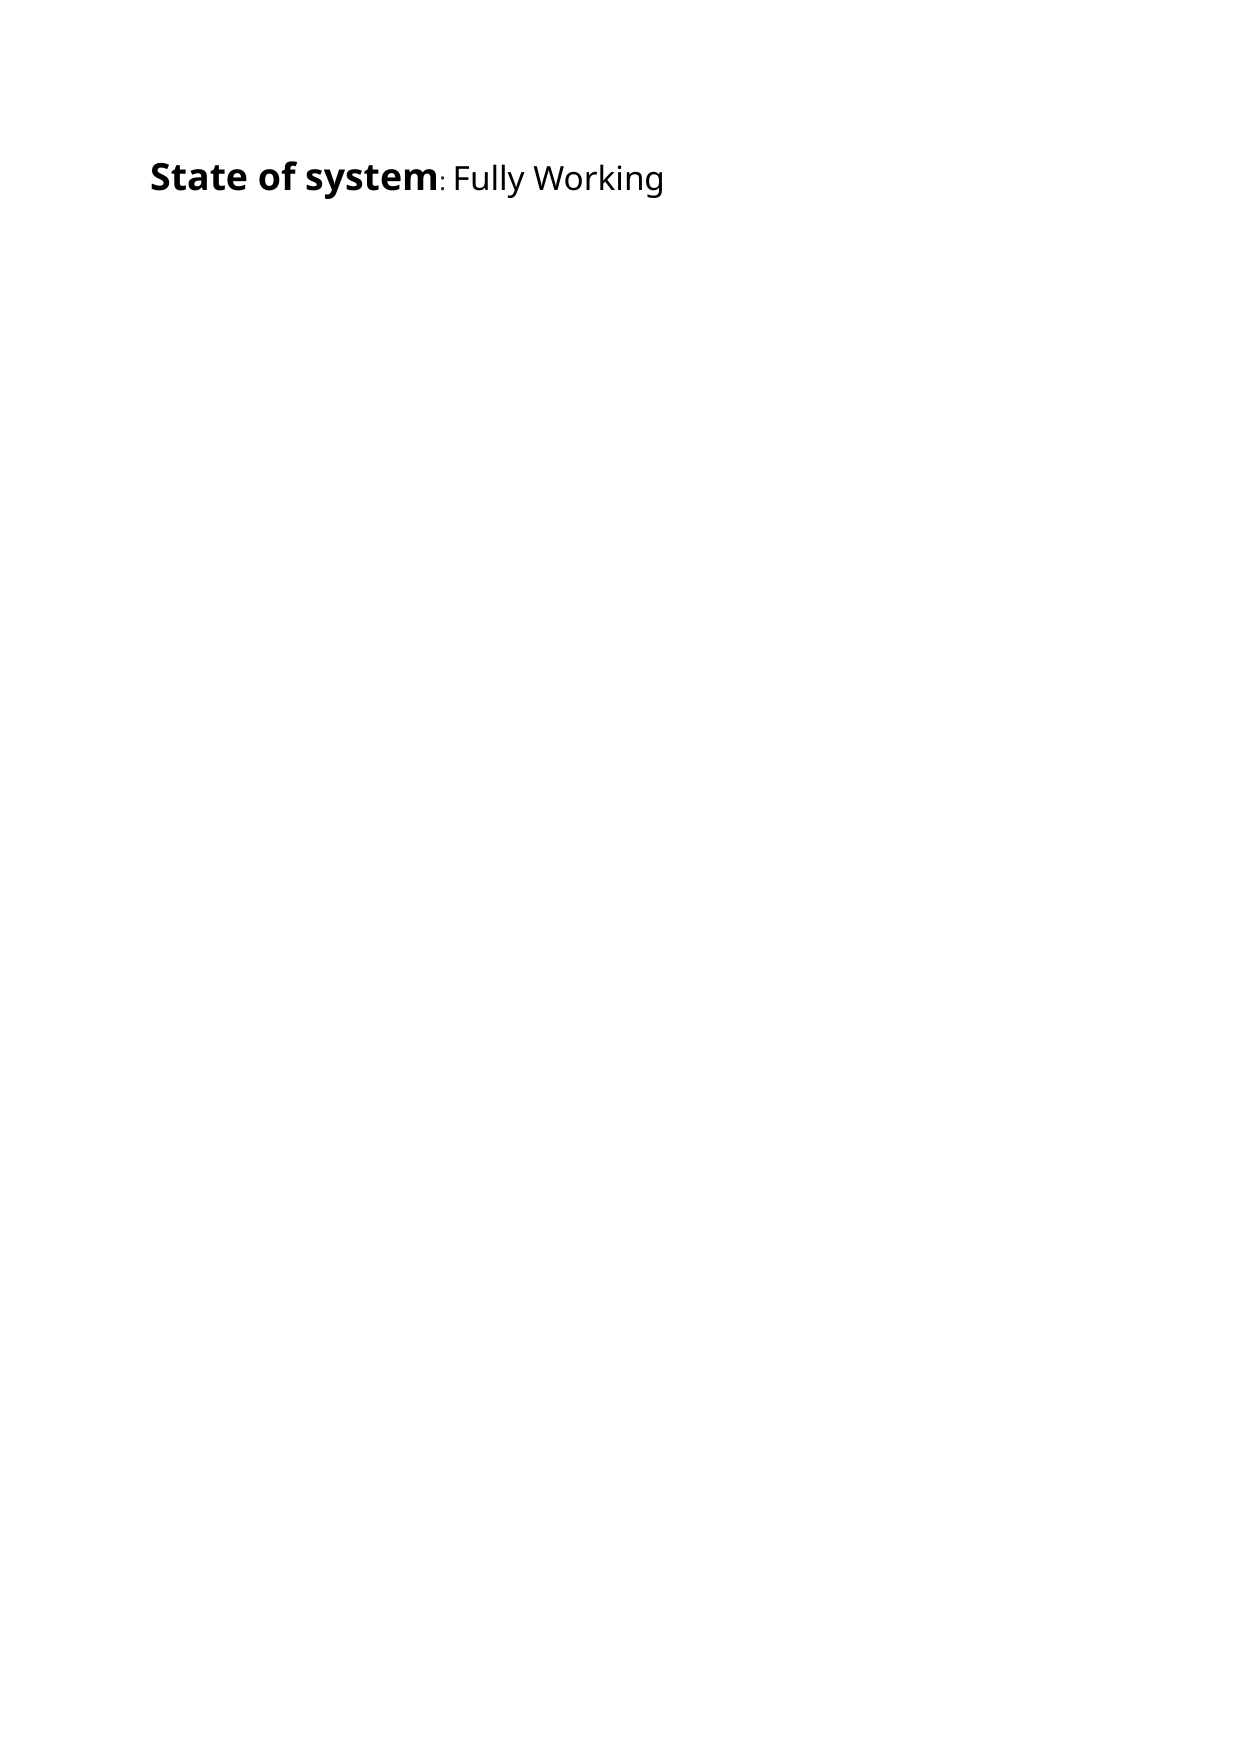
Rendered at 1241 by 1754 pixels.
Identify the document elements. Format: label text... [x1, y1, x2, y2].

text State of system: Fully Working [150, 150, 1090, 201]
